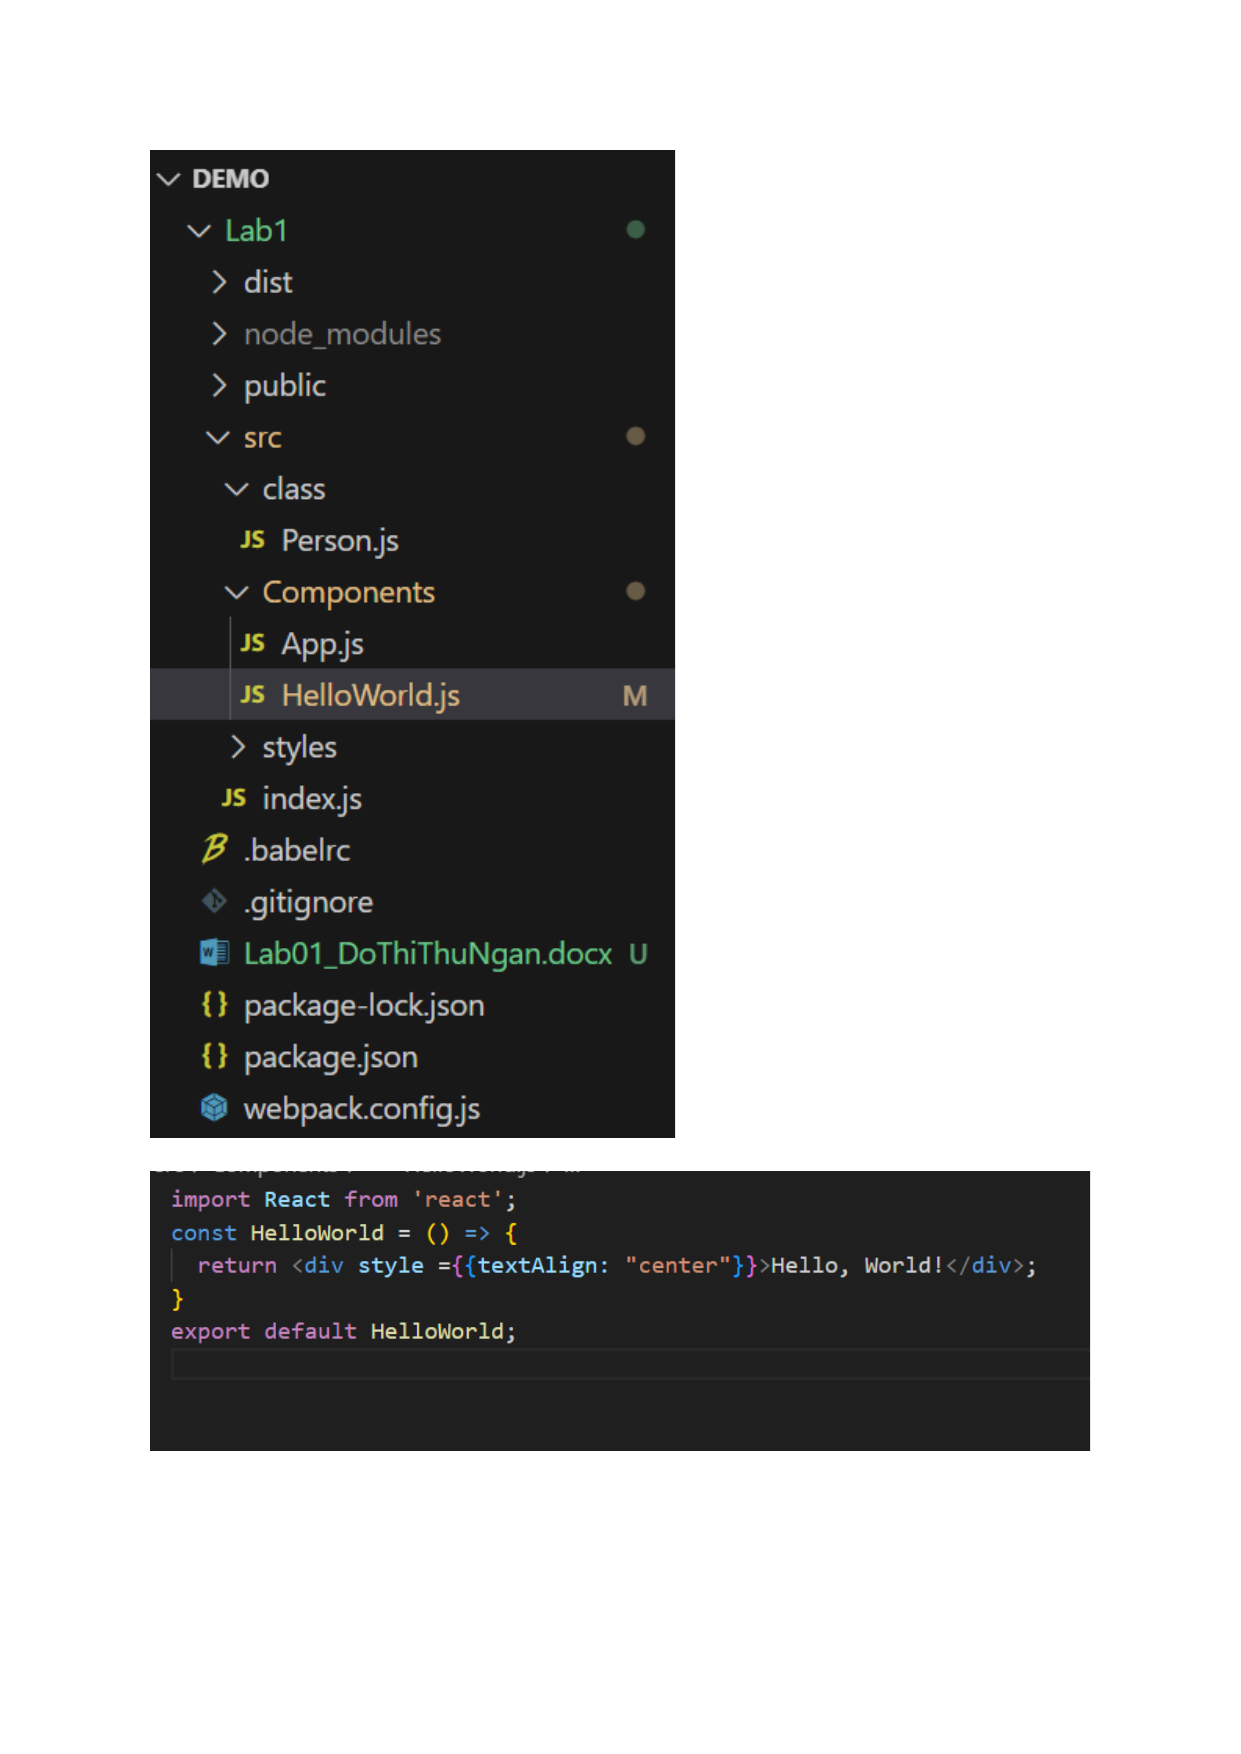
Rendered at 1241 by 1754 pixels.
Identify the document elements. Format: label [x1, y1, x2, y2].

picture [150, 1171, 1091, 1451]
picture [150, 150, 675, 1138]
